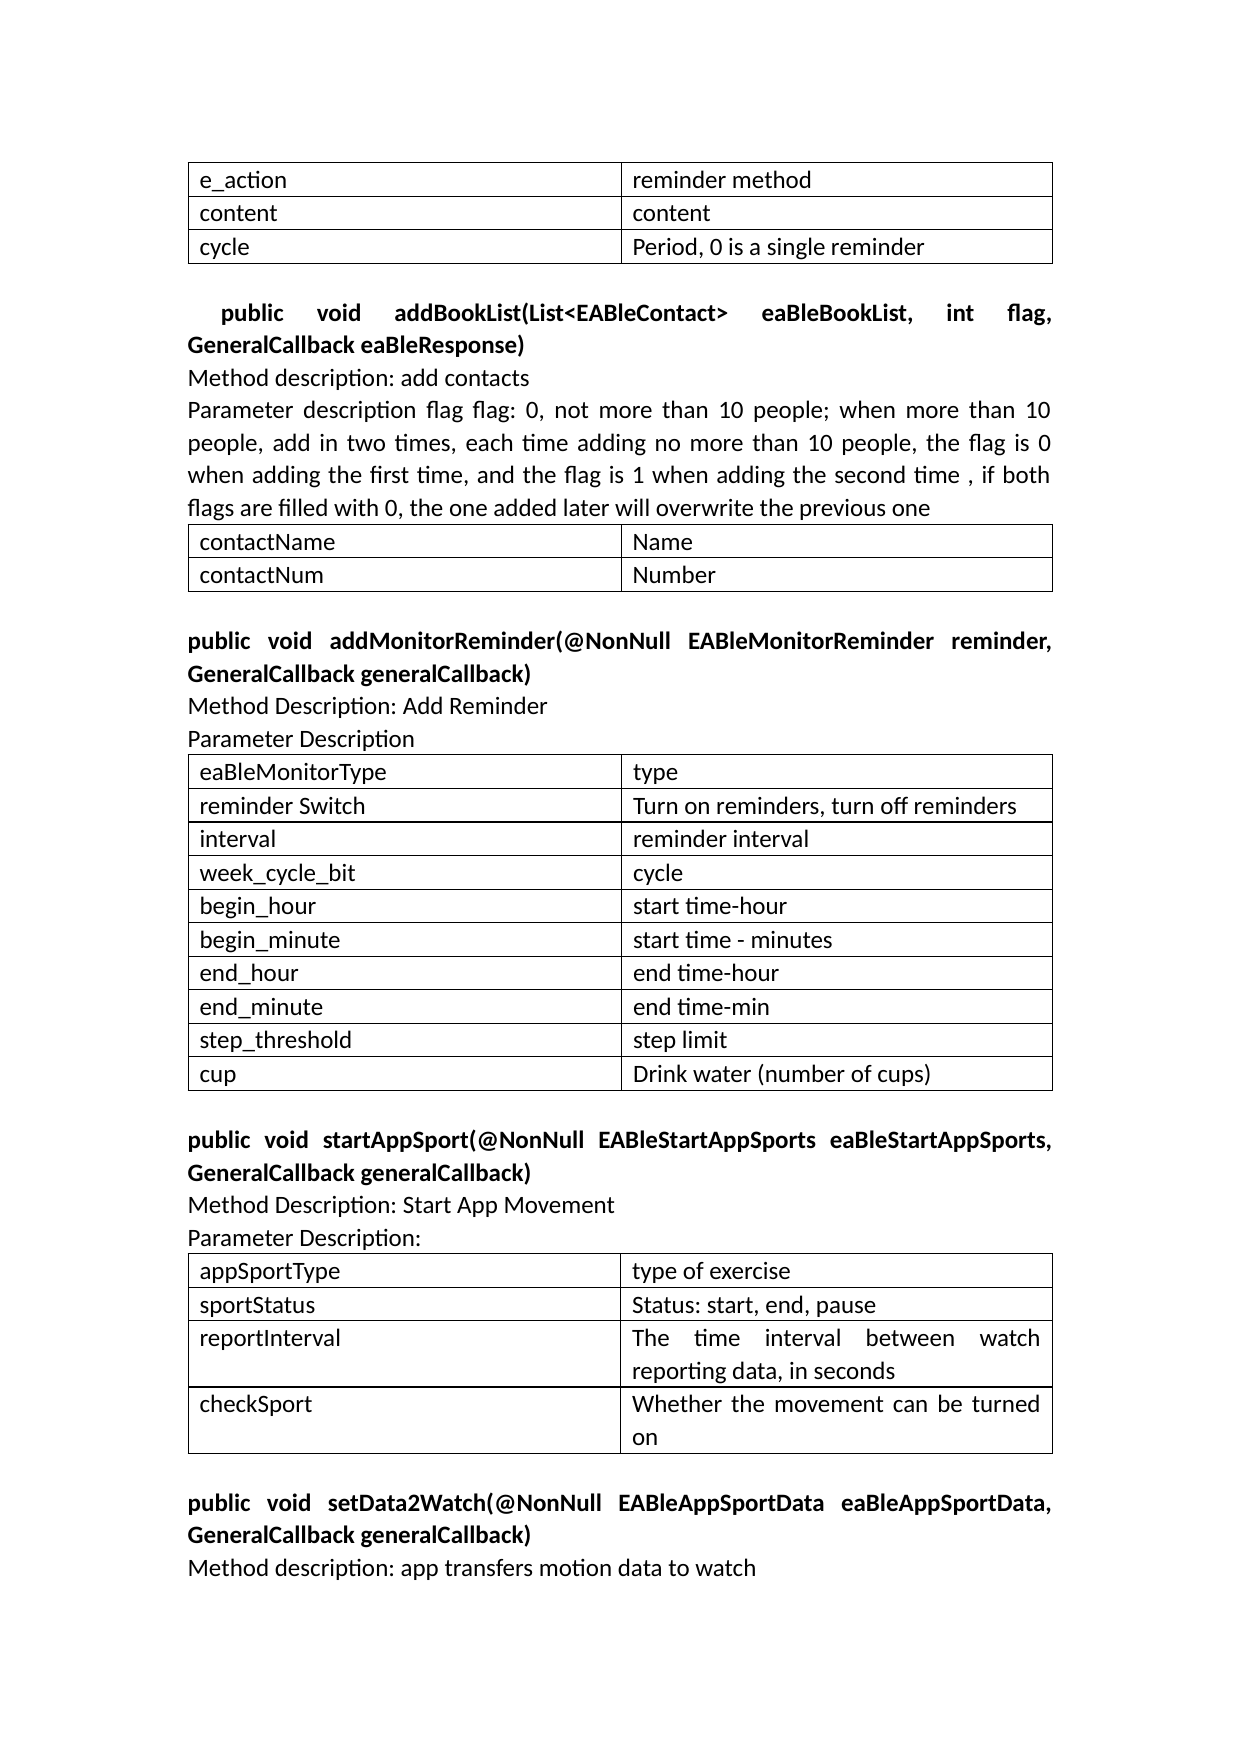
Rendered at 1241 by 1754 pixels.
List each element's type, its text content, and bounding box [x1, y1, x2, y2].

table_cell Period, 0 is a single reminder [622, 230, 1052, 263]
table_cell cup [189, 1057, 621, 1090]
table_cell end_minute [189, 990, 621, 1023]
text Parameter Description: [187, 1221, 1053, 1253]
table_cell reminder interval [622, 823, 1052, 855]
table_cell reminder method [622, 163, 1052, 196]
table_cell The time interval between watch reporting data, in seconds [621, 1321, 1052, 1386]
table_cell content [189, 197, 621, 229]
table_cell content [622, 197, 1052, 229]
text Method description: add contacts [187, 361, 1053, 394]
table_header contactName [189, 525, 621, 557]
text public void addBookList(List<EABleContact> eaBleBookList, int flag, GeneralCallback eaBleResponse) [187, 296, 1053, 361]
table_cell begin_hour [189, 890, 621, 922]
table_cell end time-min [622, 990, 1052, 1023]
text public void startAppSport(@NonNull EABleStartAppSports eaBleStartAppSports, GeneralCallback generalCallback) [187, 1123, 1053, 1188]
table_cell Number [622, 558, 1052, 591]
table_cell contactNum [189, 558, 621, 591]
table_header eaBleMonitorType [189, 755, 621, 788]
table_cell Whether the movement can be turned on [621, 1388, 1052, 1452]
table_cell interval [189, 823, 621, 855]
table_cell step limit [622, 1024, 1052, 1056]
table_cell Turn on reminders, turn off reminders [622, 789, 1052, 821]
table_header type of exercise [621, 1254, 1052, 1287]
table_cell step_threshold [189, 1024, 621, 1056]
table_cell end time-hour [622, 957, 1052, 989]
text Method Description: Start App Movement [187, 1188, 1053, 1221]
table_cell sportStatus [189, 1288, 620, 1320]
table_header appSportType [189, 1254, 620, 1287]
text Method Description: Add Reminder [187, 689, 1053, 722]
table_cell reminder Switch [189, 789, 621, 821]
table_cell Drink water (number of cups) [622, 1057, 1052, 1090]
table_cell cycle [189, 230, 621, 263]
text public void setData2Watch(@NonNull EABleAppSportData eaBleAppSportData, GeneralCallback generalCallback) [187, 1486, 1053, 1551]
table_cell week_cycle_bit [189, 856, 621, 888]
table_cell end_hour [189, 957, 621, 989]
text public void addMonitorReminder(@NonNull EABleMonitorReminder reminder, GeneralCallback generalCallback) [187, 624, 1053, 689]
table_cell Status: start, end, pause [621, 1288, 1052, 1320]
table_cell cycle [622, 856, 1052, 888]
text Method description: app transfers motion data to watch [187, 1551, 1053, 1583]
table_cell e_action [189, 163, 621, 196]
table_cell start time-hour [622, 890, 1052, 922]
table_cell reportInterval [189, 1321, 620, 1386]
text Parameter description flag flag: 0, not more than 10 people; when more than 10 people, add in two times, each time adding no more than 10 people, the flag is 0 when adding the first time, and the flag is 1 when adding the second time , if both flags are filled with 0, the one added later will overwrite the previous one [187, 394, 1053, 524]
table_header Name [622, 525, 1052, 557]
table_cell start time - minutes [622, 923, 1052, 956]
table_cell checkSport [189, 1388, 620, 1452]
table_header type [622, 755, 1052, 788]
table_cell begin_minute [189, 923, 621, 956]
text Parameter Description [187, 722, 1053, 754]
